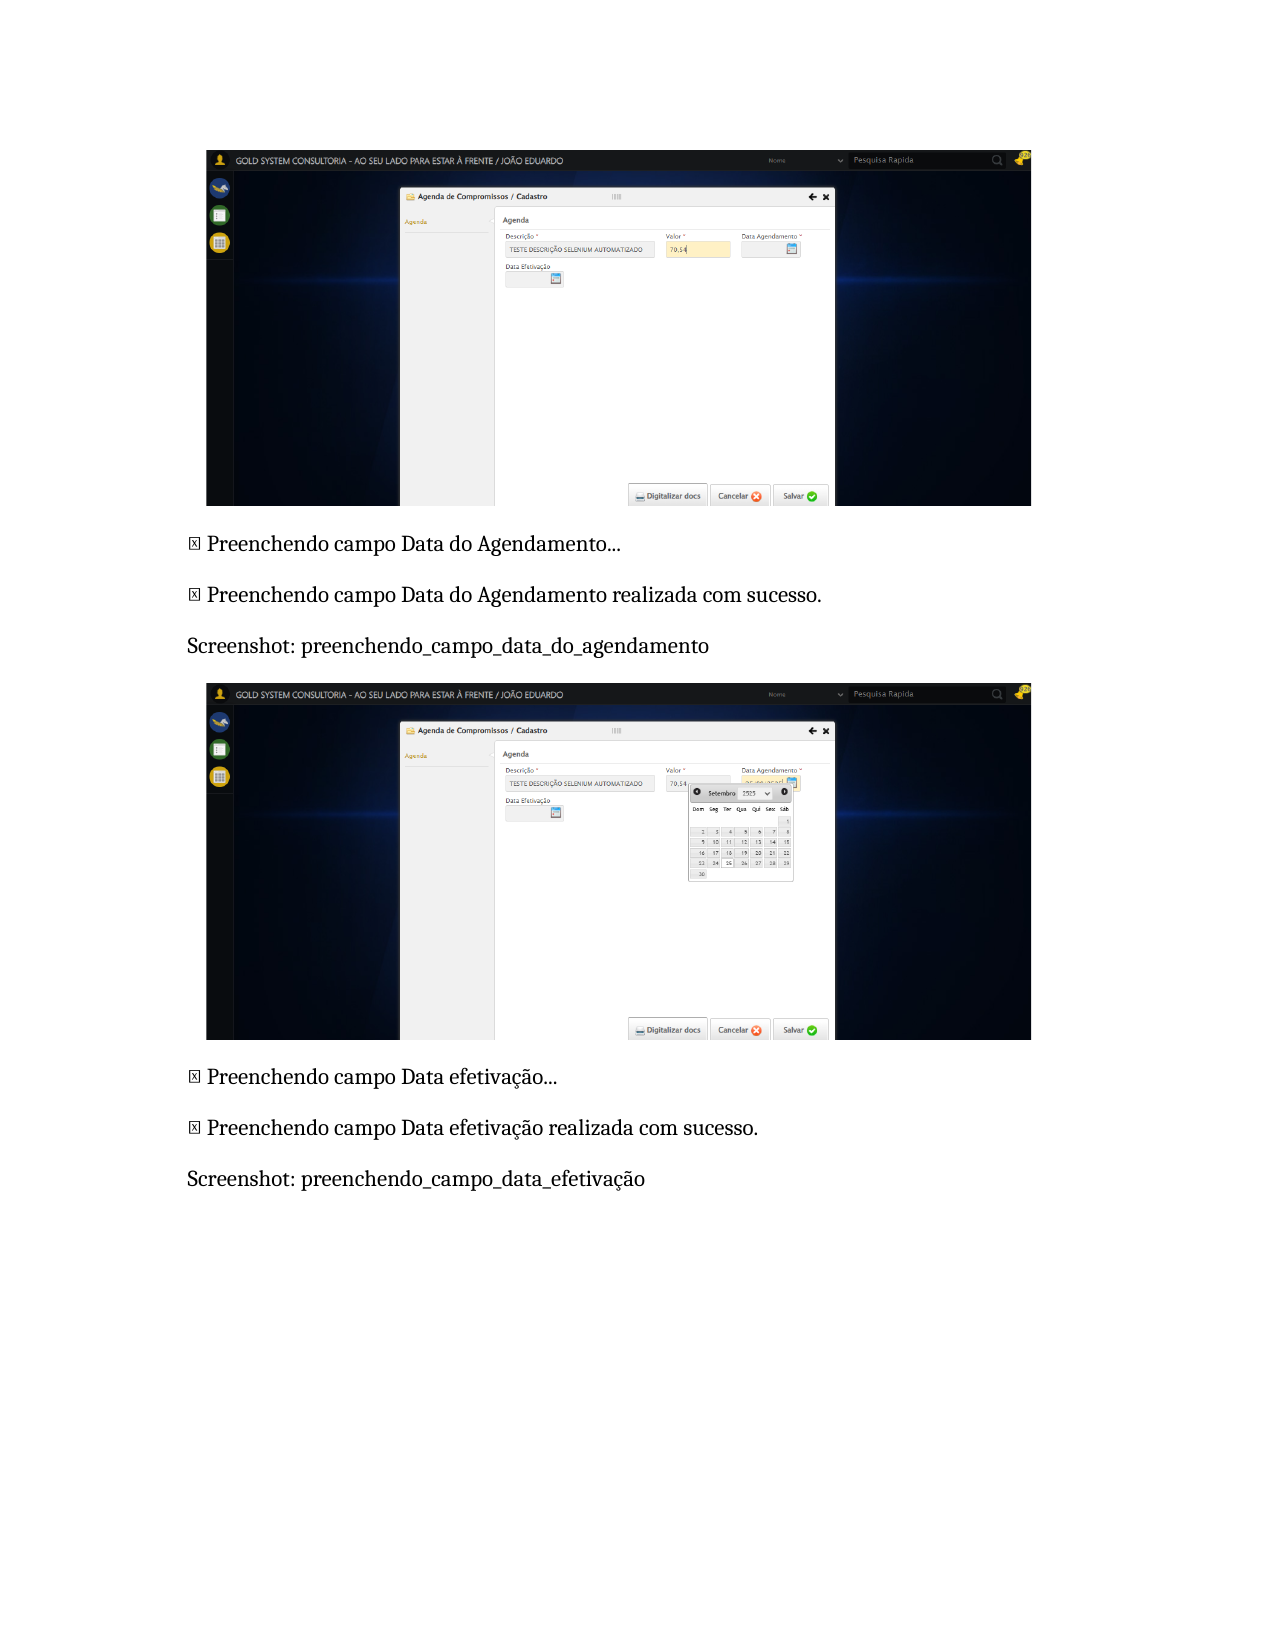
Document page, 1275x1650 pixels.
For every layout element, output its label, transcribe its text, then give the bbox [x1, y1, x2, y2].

picture [206, 683, 1032, 1040]
picture [206, 150, 1032, 506]
text 🔄 Preenchendo campo Data efetivação... [187, 1064, 1087, 1090]
text Screenshot: preenchendo_campo_data_do_agendamento [187, 632, 1087, 659]
text ✅ Preenchendo campo Data do Agendamento realizada com sucesso. [187, 581, 1087, 608]
text Screenshot: preenchendo_campo_data_efetivação [187, 1166, 1087, 1192]
text 🔄 Preenchendo campo Data do Agendamento... [187, 530, 1087, 557]
text ✅ Preenchendo campo Data efetivação realizada com sucesso. [187, 1115, 1087, 1141]
